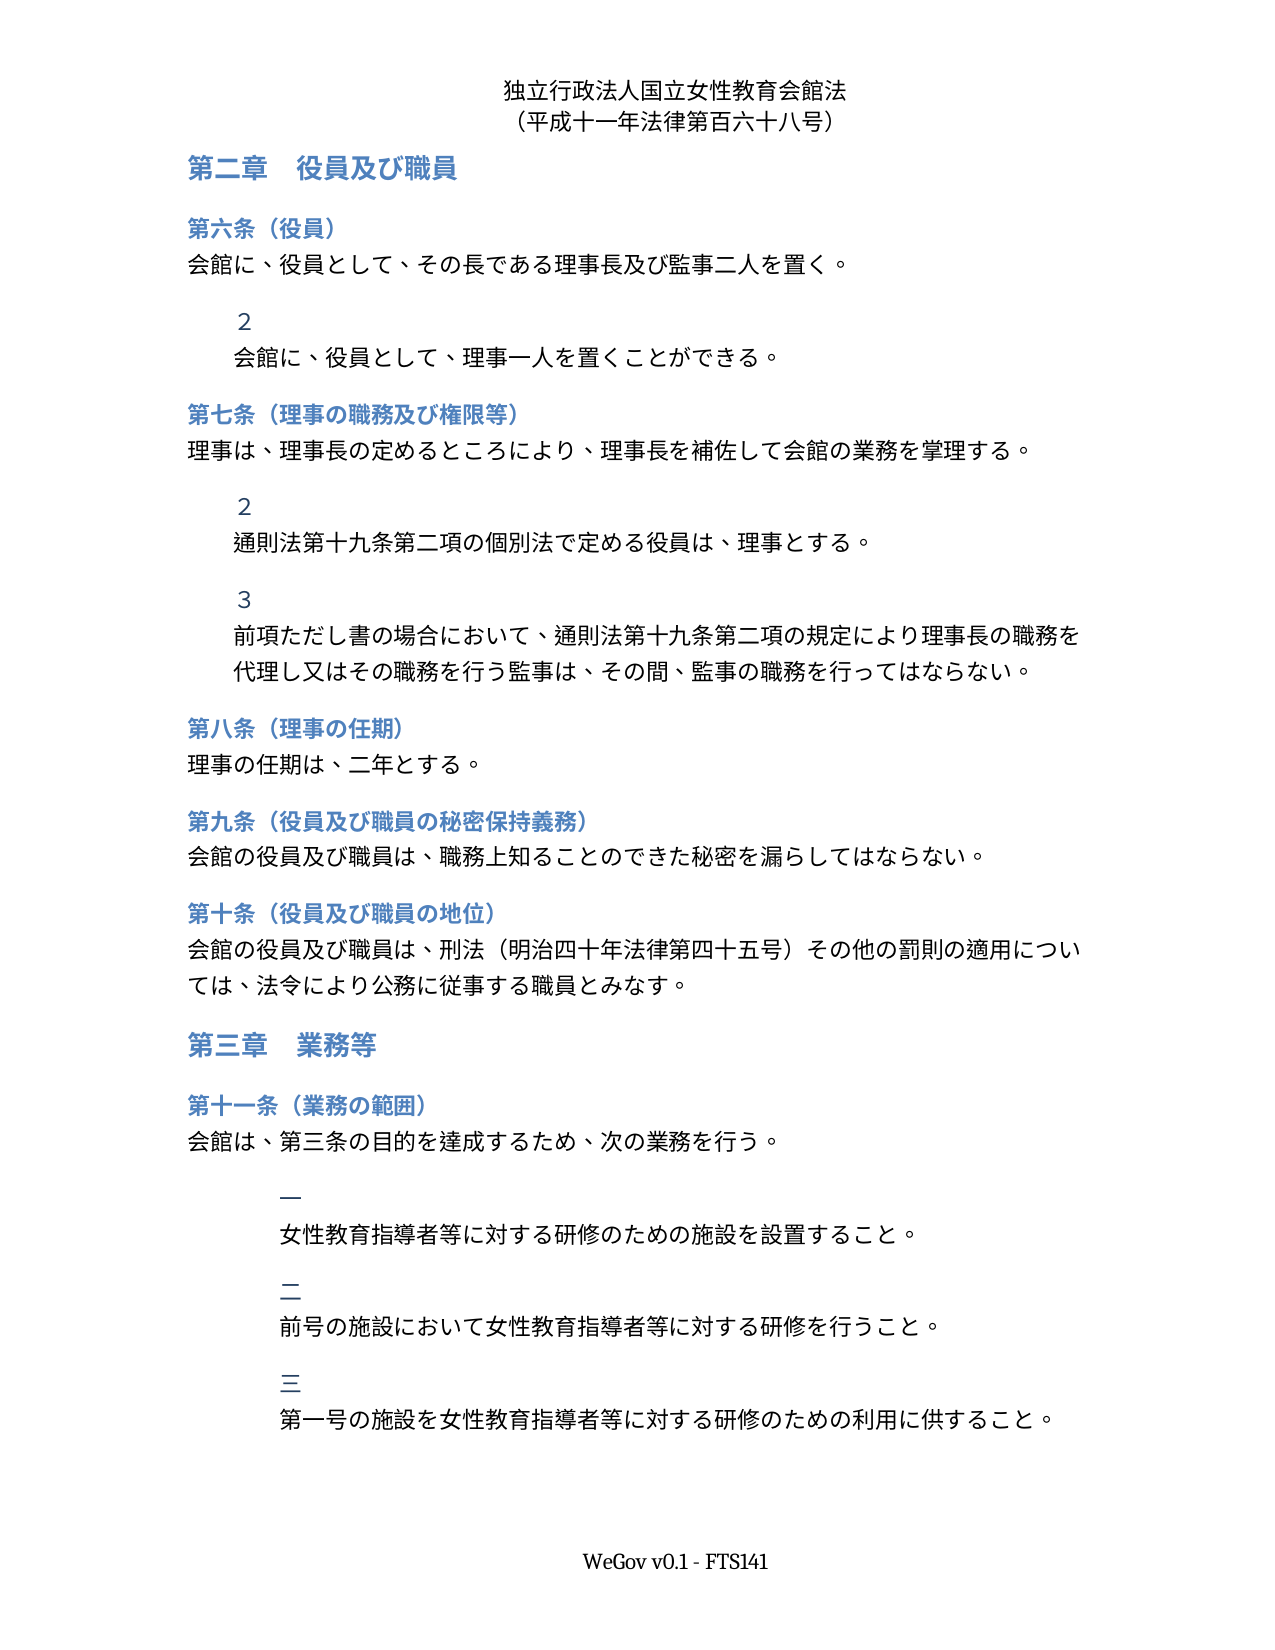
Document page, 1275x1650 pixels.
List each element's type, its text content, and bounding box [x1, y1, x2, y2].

text 会館の役員及び職員は、職務上知ることのできた秘密を漏らしてはならない。 [187, 841, 1087, 873]
text 理事の任期は、二年とする。 [187, 749, 1087, 780]
subtitle 第六条（役員） [187, 213, 1087, 244]
subtitle ２ [233, 306, 1087, 337]
subtitle 第十条（役員及び職員の地位） [187, 898, 1087, 929]
subtitle 二 [279, 1275, 1087, 1307]
text 女性教育指導者等に対する研修のための施設を設置すること。 [279, 1219, 1087, 1250]
subtitle 第七条（理事の職務及び権限等） [187, 399, 1087, 430]
subtitle 第十一条（業務の範囲） [187, 1090, 1087, 1121]
text 会館に、役員として、その長である理事長及び監事二人を置く。 [187, 249, 1087, 280]
text 会館に、役員として、理事一人を置くことができる。 [233, 342, 1087, 373]
subtitle 三 [279, 1368, 1087, 1399]
text 前項ただし書の場合において、通則法第十九条第二項の規定により理事長の職務を代理し又はその職務を行う監事は、その間、監事の職務を行ってはならない。 [233, 620, 1087, 687]
text 会館は、第三条の目的を達成するため、次の業務を行う。 [187, 1126, 1087, 1157]
text 前号の施設において女性教育指導者等に対する研修を行うこと。 [279, 1311, 1087, 1343]
text 第一号の施設を女性教育指導者等に対する研修のための利用に供すること。 [279, 1404, 1087, 1435]
subtitle 第三章 業務等 [187, 1027, 1087, 1064]
subtitle 一 [279, 1183, 1087, 1214]
text 会館の役員及び職員は、刑法（明治四十年法律第四十五号）その他の罰則の適用については、法令により公務に従事する職員とみなす。 [187, 934, 1087, 1001]
subtitle ２ [233, 491, 1087, 523]
subtitle 第二章 役員及び職員 [187, 150, 1087, 187]
subtitle ３ [233, 584, 1087, 615]
text 理事は、理事長の定めるところにより、理事長を補佐して会館の業務を掌理する。 [187, 434, 1087, 466]
subtitle 第九条（役員及び職員の秘密保持義務） [187, 805, 1087, 837]
text 通則法第十九条第二項の個別法で定める役員は、理事とする。 [233, 527, 1087, 558]
subtitle 第八条（理事の任期） [187, 713, 1087, 744]
